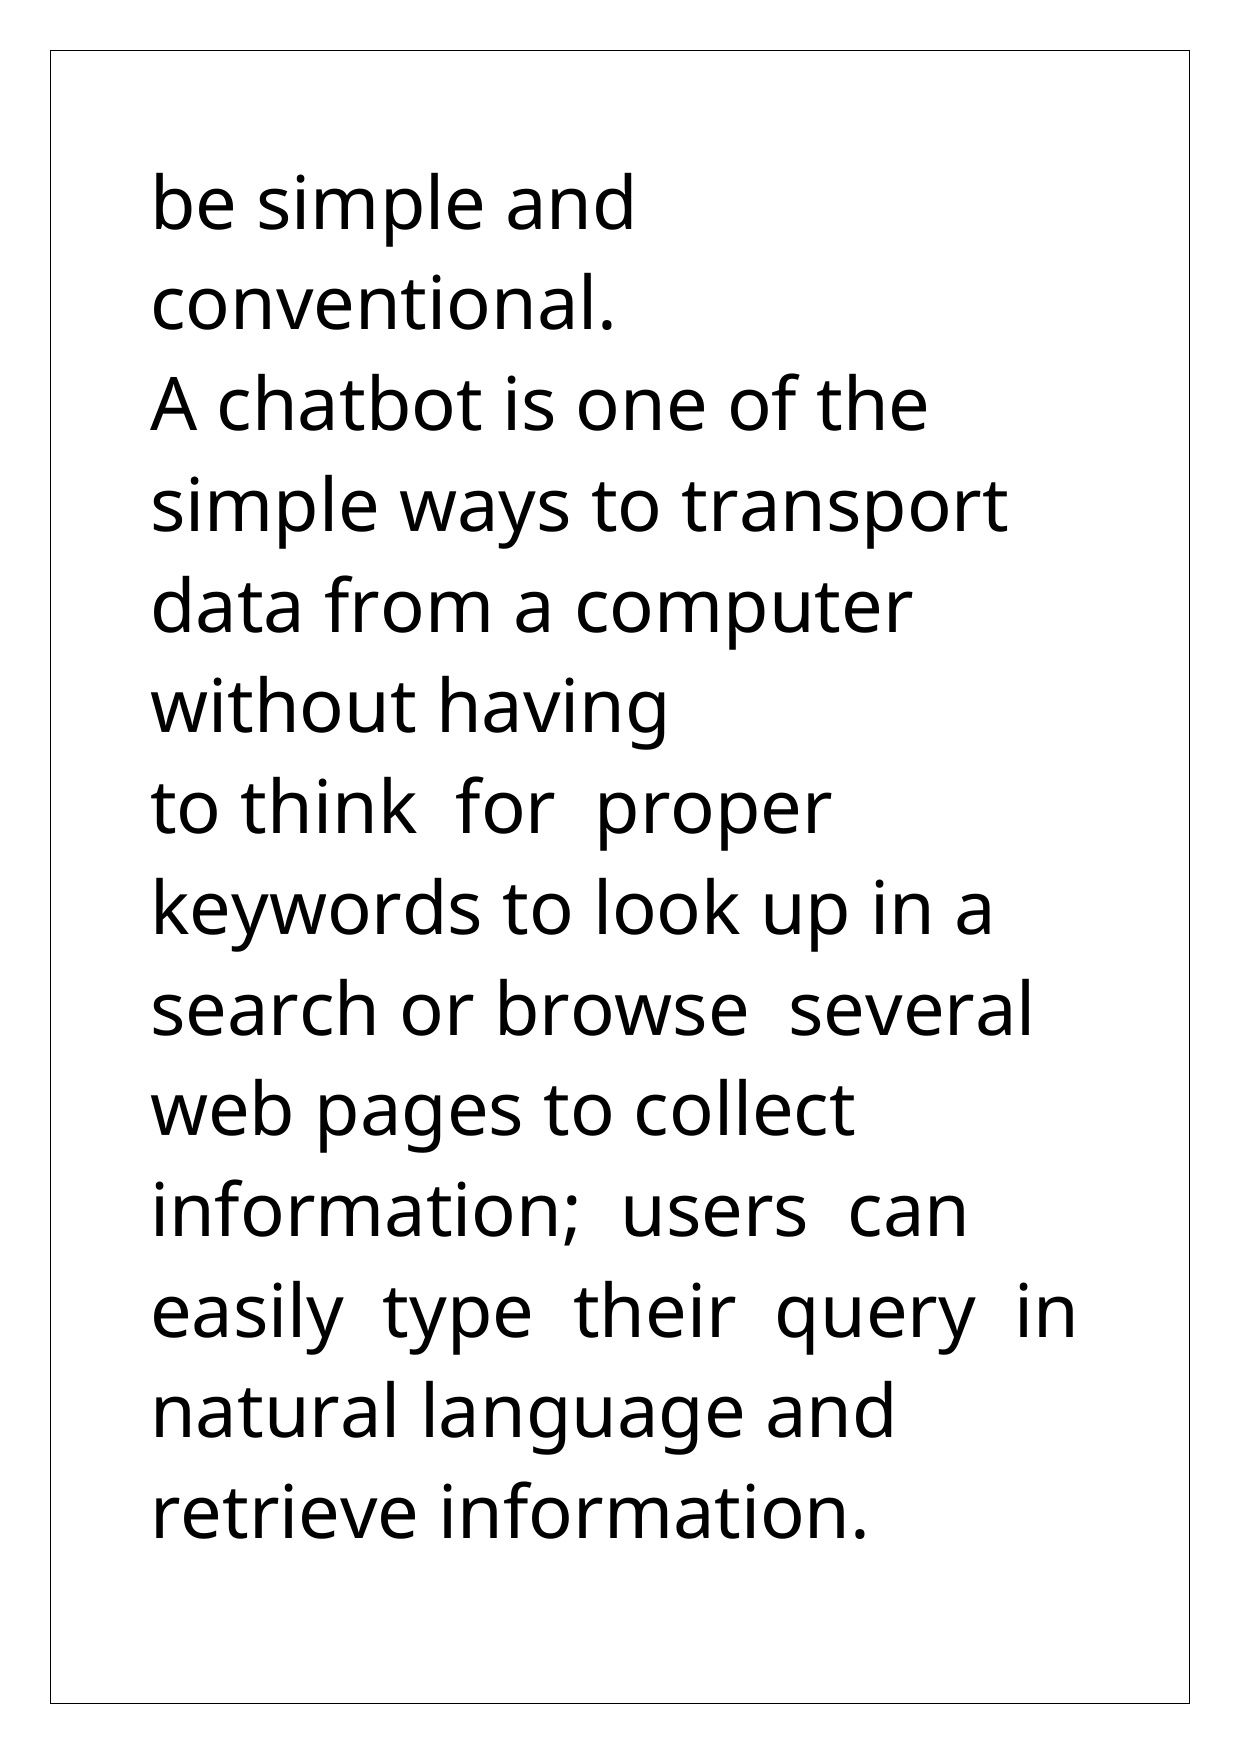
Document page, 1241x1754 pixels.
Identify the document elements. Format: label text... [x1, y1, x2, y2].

text A chatbot is one of the simple ways to transport data from a computer without having [150, 351, 1090, 754]
text information; users can easily type their query in natural language and retrieve information. [150, 1157, 1090, 1560]
text to think for proper keywords to look up in a search or browse several web pages to collect [150, 754, 1090, 1157]
text be simple and conventional. [150, 150, 1090, 351]
